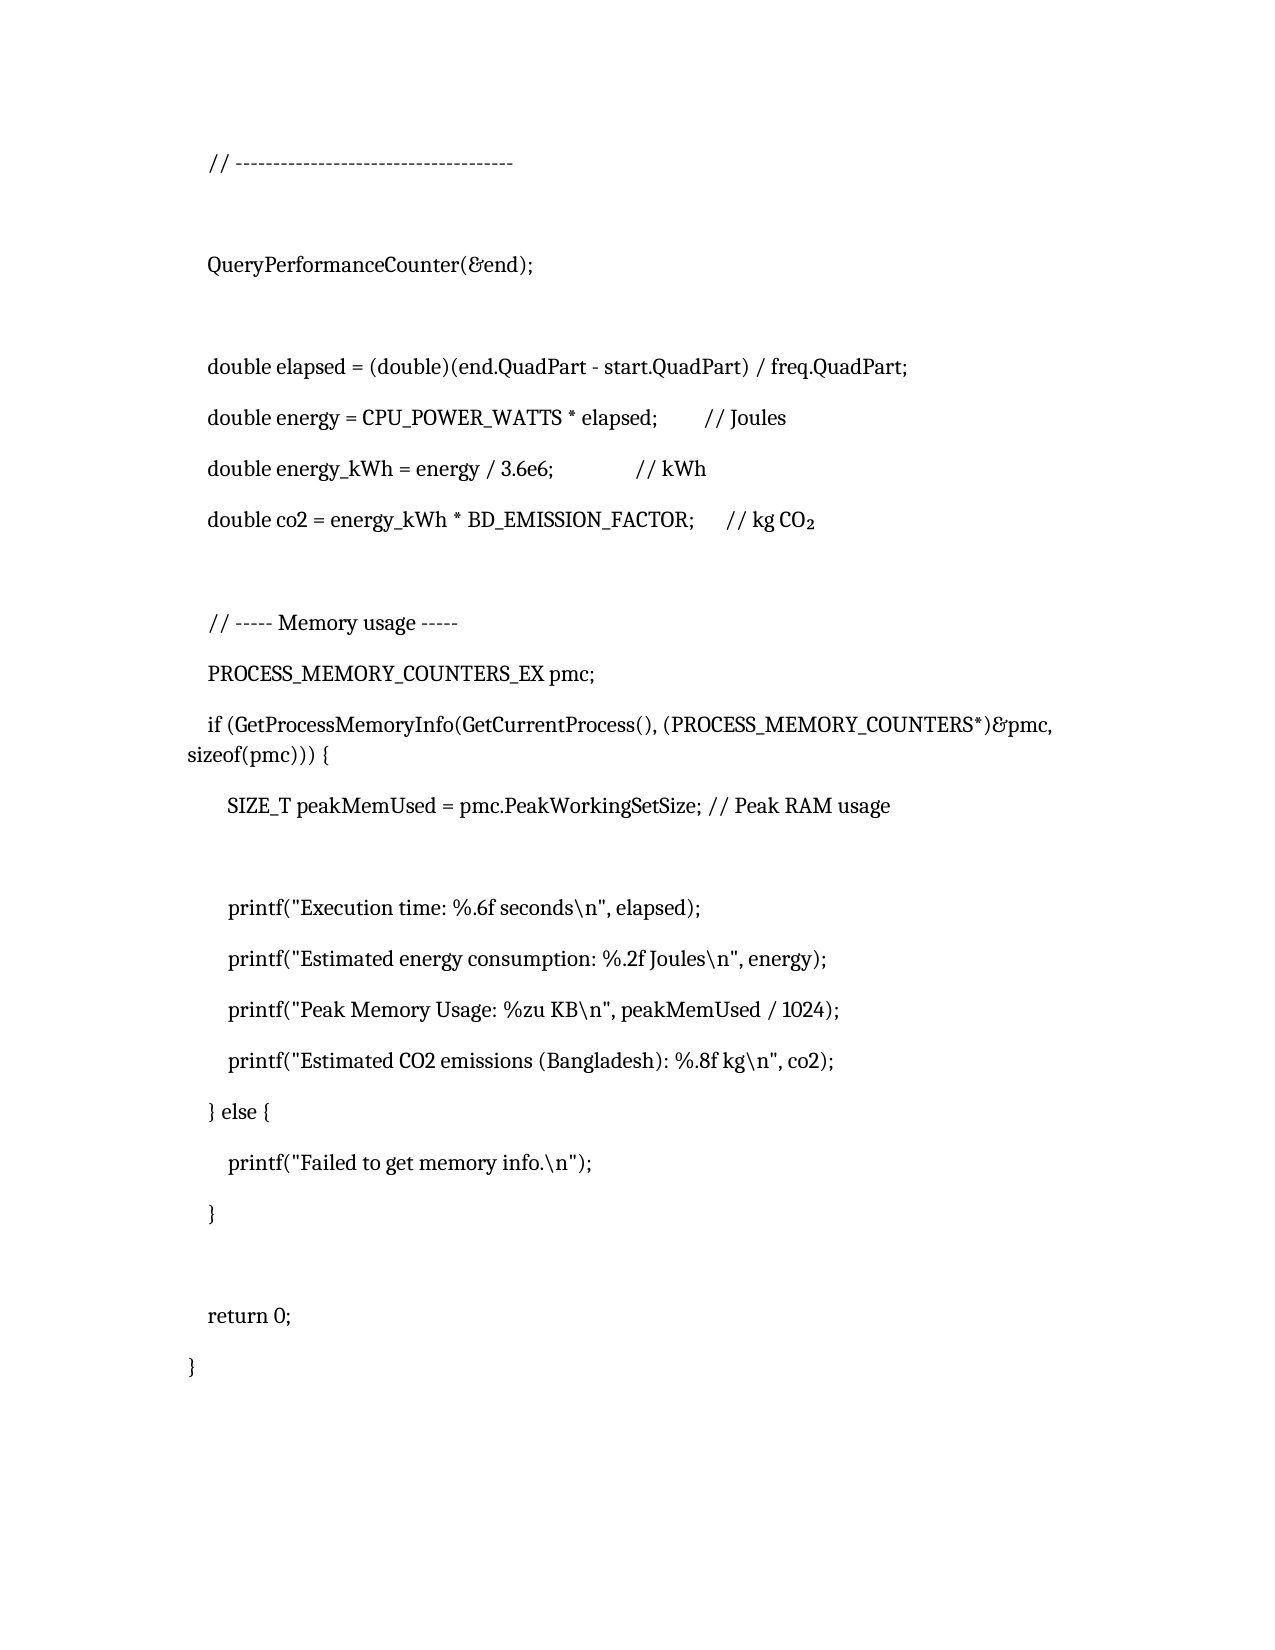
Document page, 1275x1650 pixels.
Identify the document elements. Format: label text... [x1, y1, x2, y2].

text printf("Execution time: %.6f seconds\n", elapsed); [187, 895, 1087, 921]
text // ------------------------------------- [187, 150, 1087, 176]
text return 0; [187, 1303, 1087, 1329]
text printf("Peak Memory Usage: %zu KB\n", peakMemUsed / 1024); [187, 997, 1087, 1023]
text printf("Estimated CO2 emissions (Bangladesh): %.8f kg\n", co2); [187, 1048, 1087, 1074]
text PROCESS_MEMORY_COUNTERS_EX pmc; [187, 660, 1087, 687]
text } [187, 1354, 1087, 1381]
text printf("Failed to get memory info.\n"); [187, 1150, 1087, 1176]
text double co2 = energy_kWh * BD_EMISSION_FACTOR; // kg CO₂ [187, 507, 1087, 534]
text printf("Estimated energy consumption: %.2f Joules\n", energy); [187, 946, 1087, 972]
text double elapsed = (double)(end.QuadPart - start.QuadPart) / freq.QuadPart; [187, 354, 1087, 381]
text } else { [187, 1099, 1087, 1125]
text double energy_kWh = energy / 3.6e6; // kWh [187, 456, 1087, 483]
text if (GetProcessMemoryInfo(GetCurrentProcess(), (PROCESS_MEMORY_COUNTERS*)&pmc, sizeof(pmc))) { [187, 711, 1087, 768]
text double energy = CPU_POWER_WATTS * elapsed; // Joules [187, 405, 1087, 432]
text QueryPerformanceCounter(&end); [187, 252, 1087, 278]
text SIZE_T peakMemUsed = pmc.PeakWorkingSetSize; // Peak RAM usage [187, 793, 1087, 819]
text // ----- Memory usage ----- [187, 609, 1087, 636]
text } [187, 1201, 1087, 1227]
